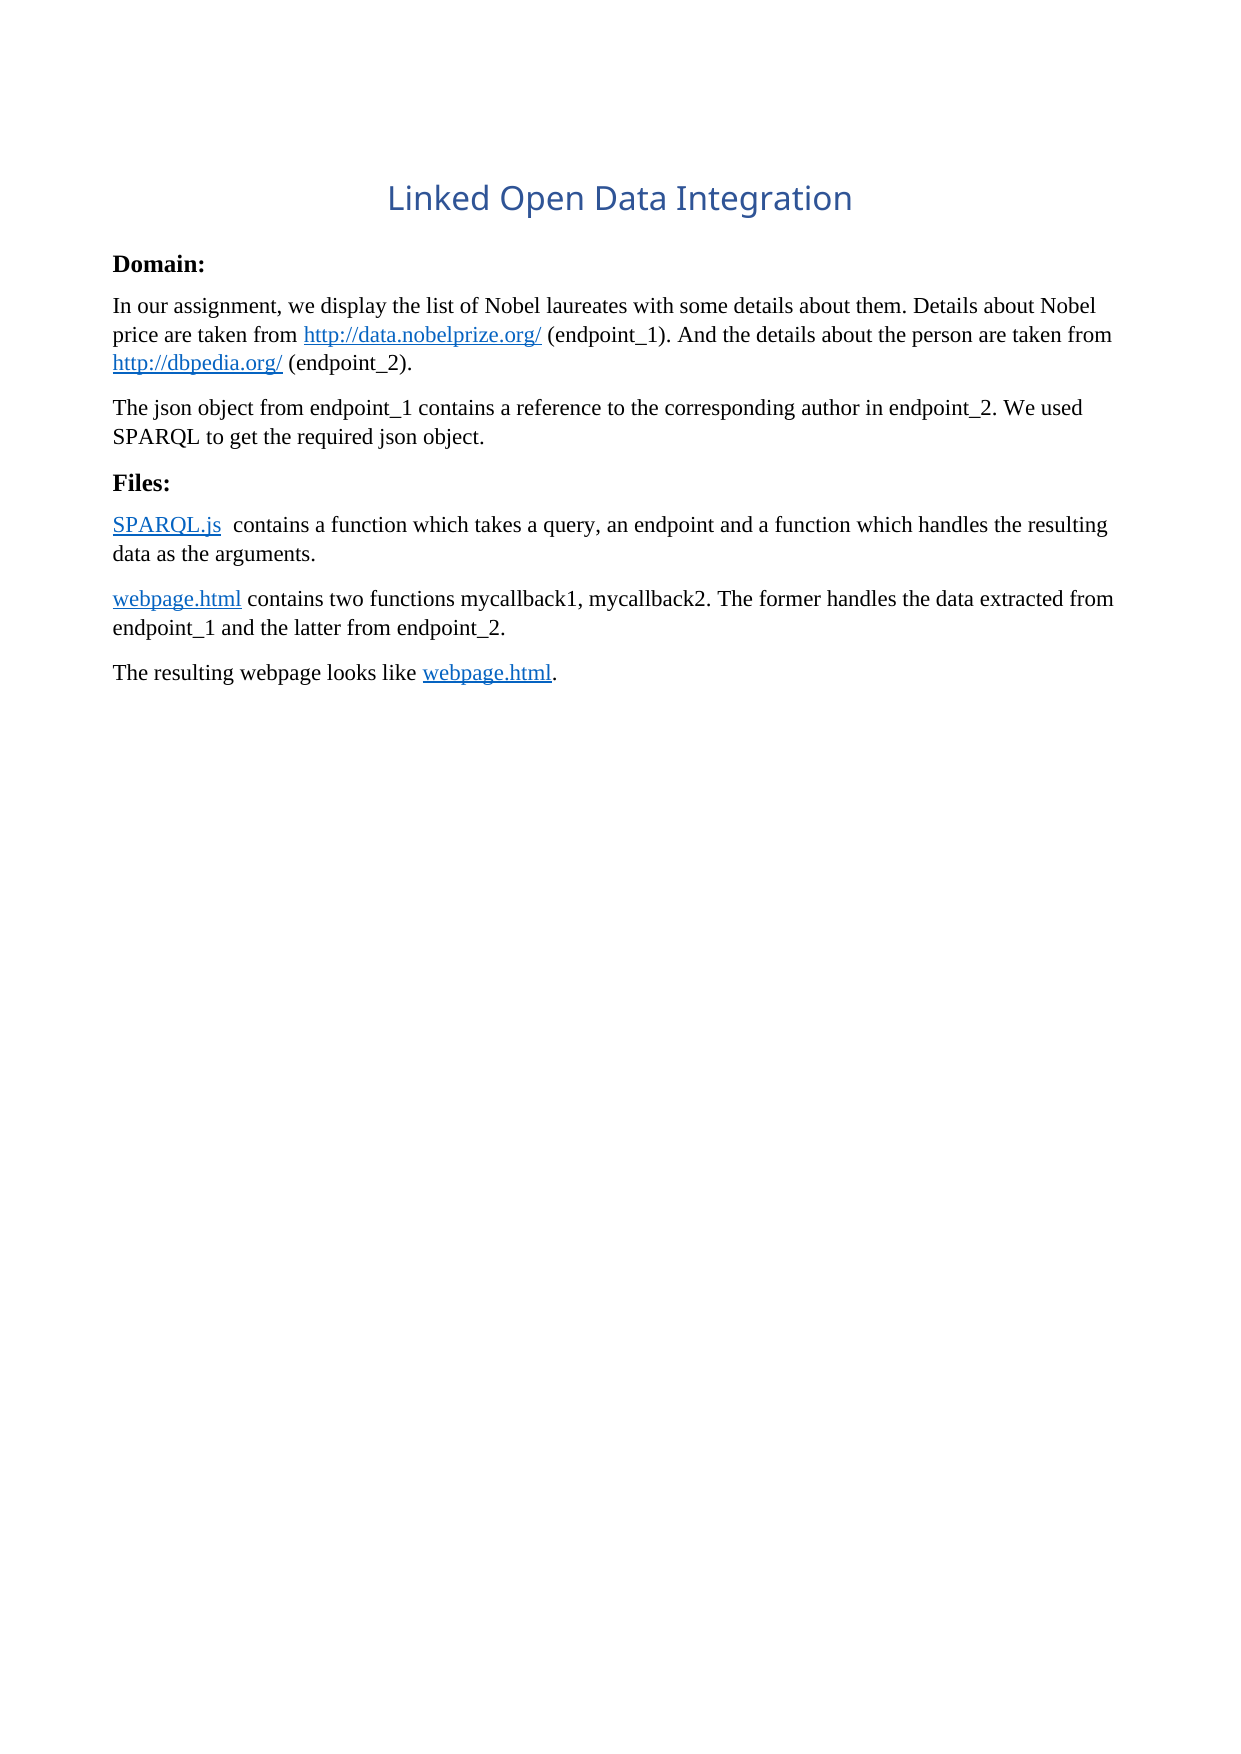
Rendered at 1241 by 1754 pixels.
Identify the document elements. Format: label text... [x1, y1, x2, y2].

text webpage.html contains two functions mycallback1, mycallback2. The former handles the data extracted from endpoint_1 and the latter from endpoint_2. [112, 585, 1128, 640]
text In our assignment, we display the list of Nobel laureates with some details about them. Details about Nobel price are taken from http://data.nobelprize.org/ (endpoint_1). And the details about the person are taken from http://dbpedia.org/ (endpoint_2). [112, 292, 1128, 376]
text The resulting webpage looks like webpage.html. [112, 659, 1128, 685]
subtitle Domain: [112, 249, 1128, 278]
subtitle Files: [112, 468, 1128, 497]
subtitle Linked Open Data Integration [112, 175, 1128, 220]
text SPARQL.js contains a function which takes a query, an endpoint and a function which handles the resulting data as the arguments. [112, 512, 1128, 566]
text The json object from endpoint_1 contains a reference to the corresponding author in endpoint_2. We used SPARQL to get the required json object. [112, 394, 1128, 449]
